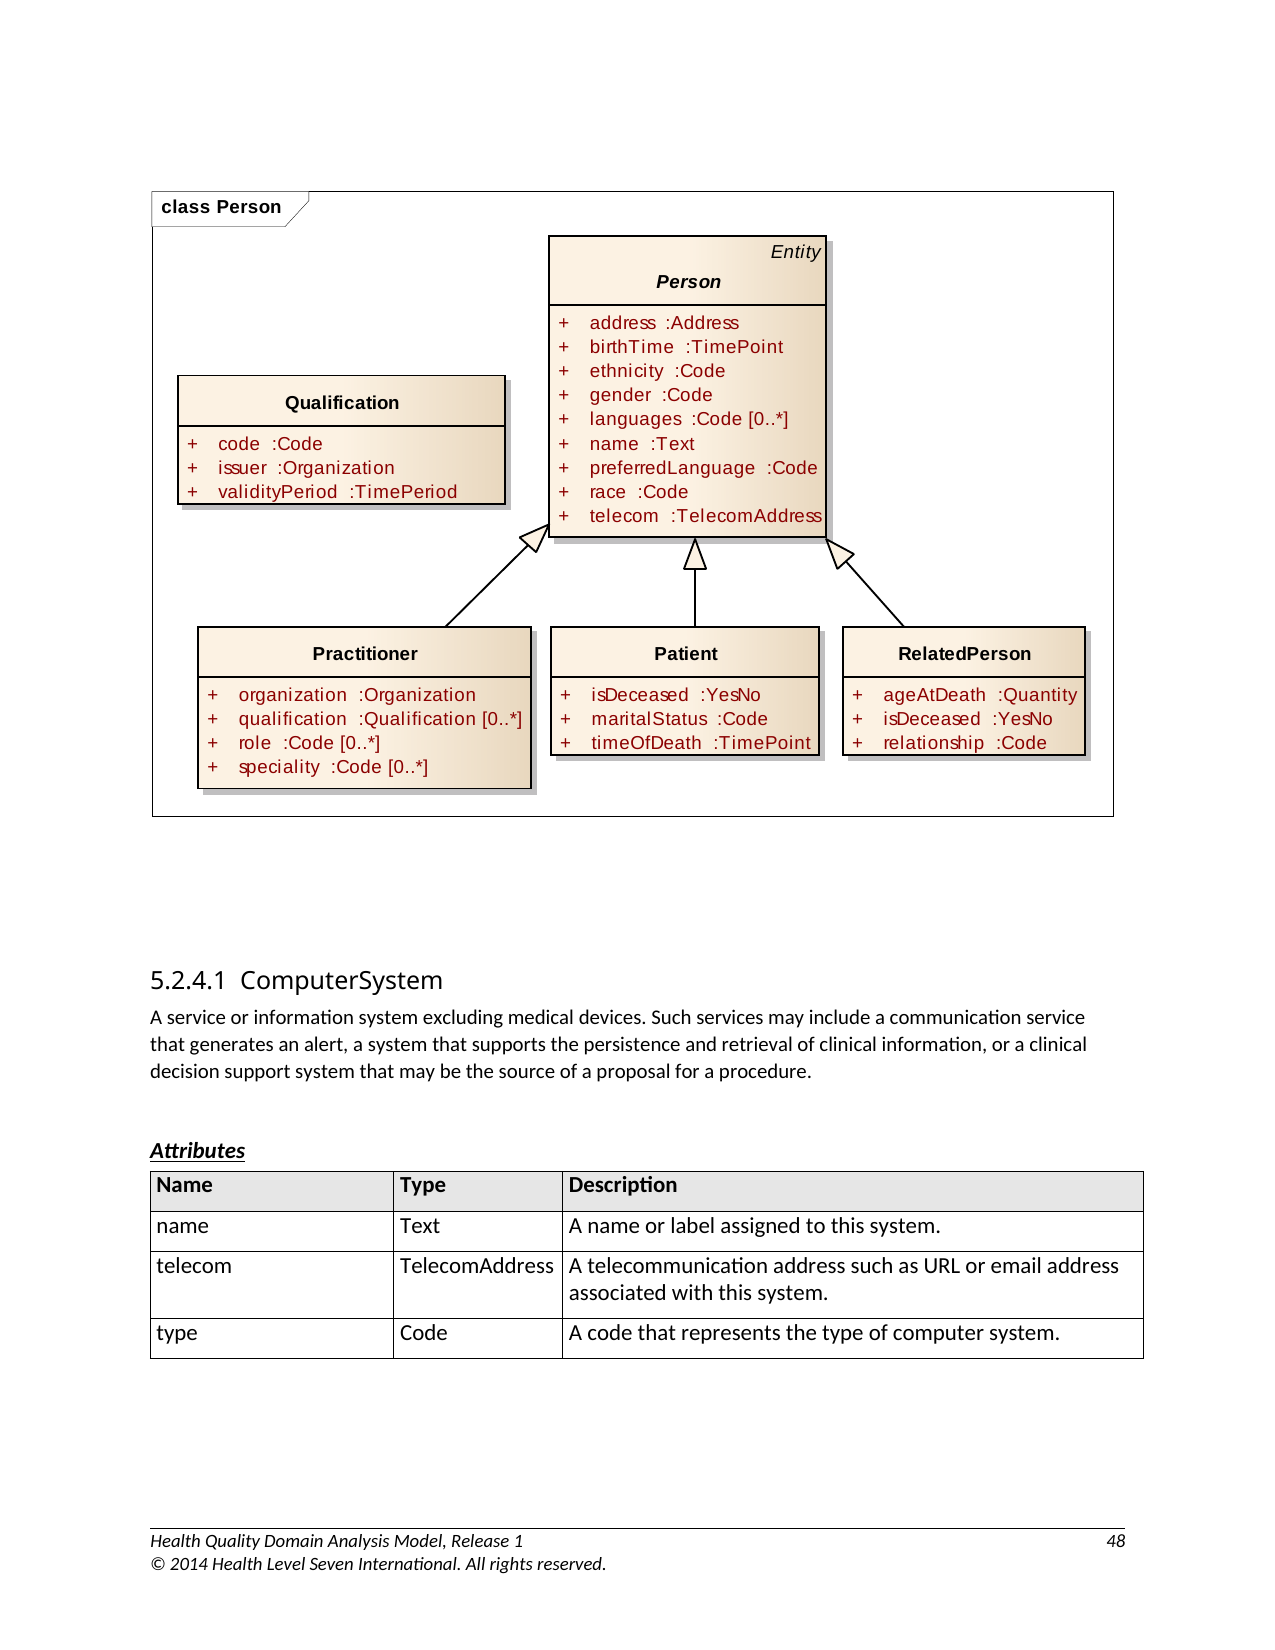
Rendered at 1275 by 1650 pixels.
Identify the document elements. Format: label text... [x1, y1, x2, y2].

table_cell A telecommunication address such as URL or email address associated with this system. [563, 1252, 1143, 1318]
table_header Name [151, 1172, 393, 1211]
text A service or information system excluding medical devices. Such services may include a communication service that generates an alert, a system that supports the persistence and retrieval of clinical information, or a clinical decision support system that may be the source of a proposal for a procedure. [813, 1003, 1125, 1084]
table_cell A name or label assigned to this system. [563, 1212, 1143, 1251]
table_cell telecom [151, 1252, 393, 1318]
table_header Type [394, 1172, 562, 1211]
table_cell name [151, 1212, 393, 1251]
table_cell Code [394, 1319, 562, 1358]
table_cell A code that represents the type of computer system. [563, 1319, 1143, 1358]
subtitle ComputerSystem [150, 963, 1125, 997]
table_cell Text [394, 1212, 562, 1251]
list Attributes [150, 1136, 1125, 1164]
table_header Description [563, 1172, 1143, 1211]
table_cell type [151, 1319, 393, 1358]
table_cell TelecomAddress [394, 1252, 562, 1318]
